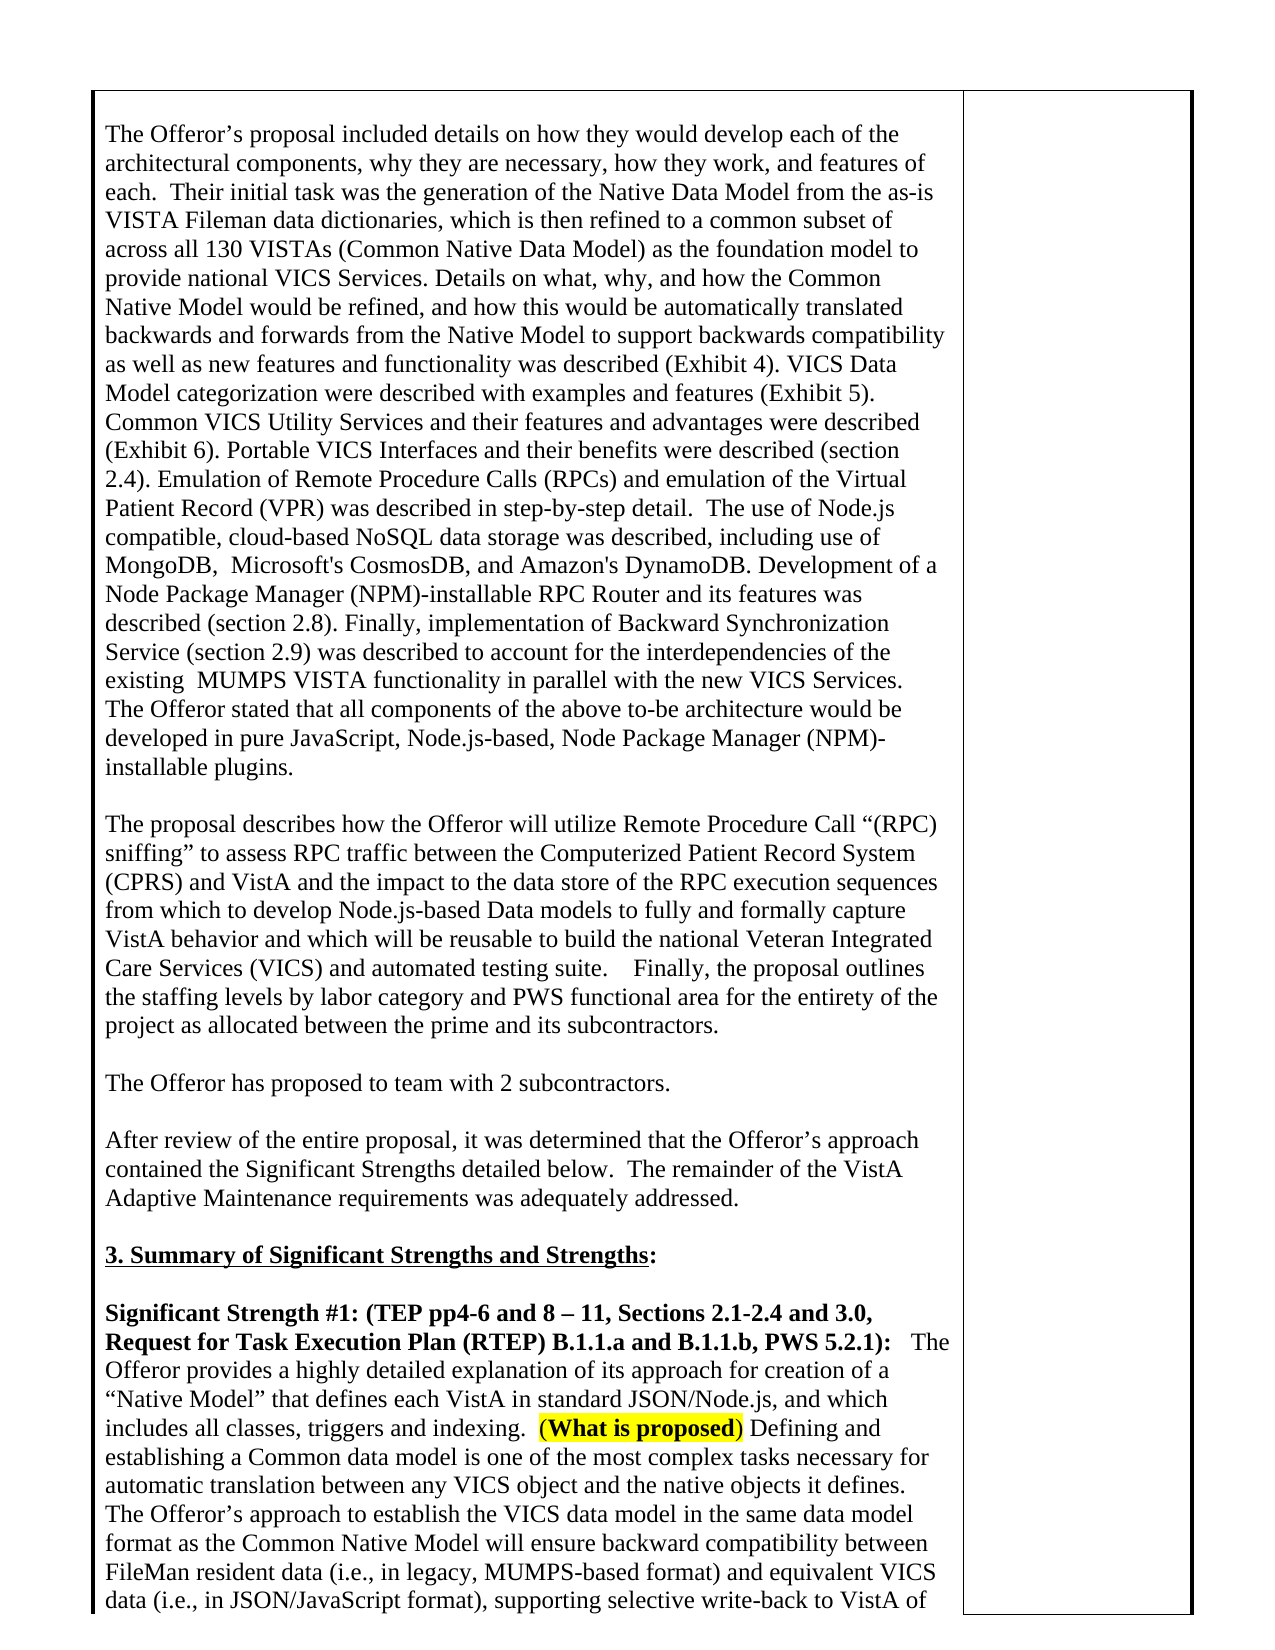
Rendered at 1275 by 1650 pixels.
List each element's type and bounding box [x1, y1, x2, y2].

table_cell [964, 91, 1190, 1614]
table_cell [95, 91, 963, 1614]
